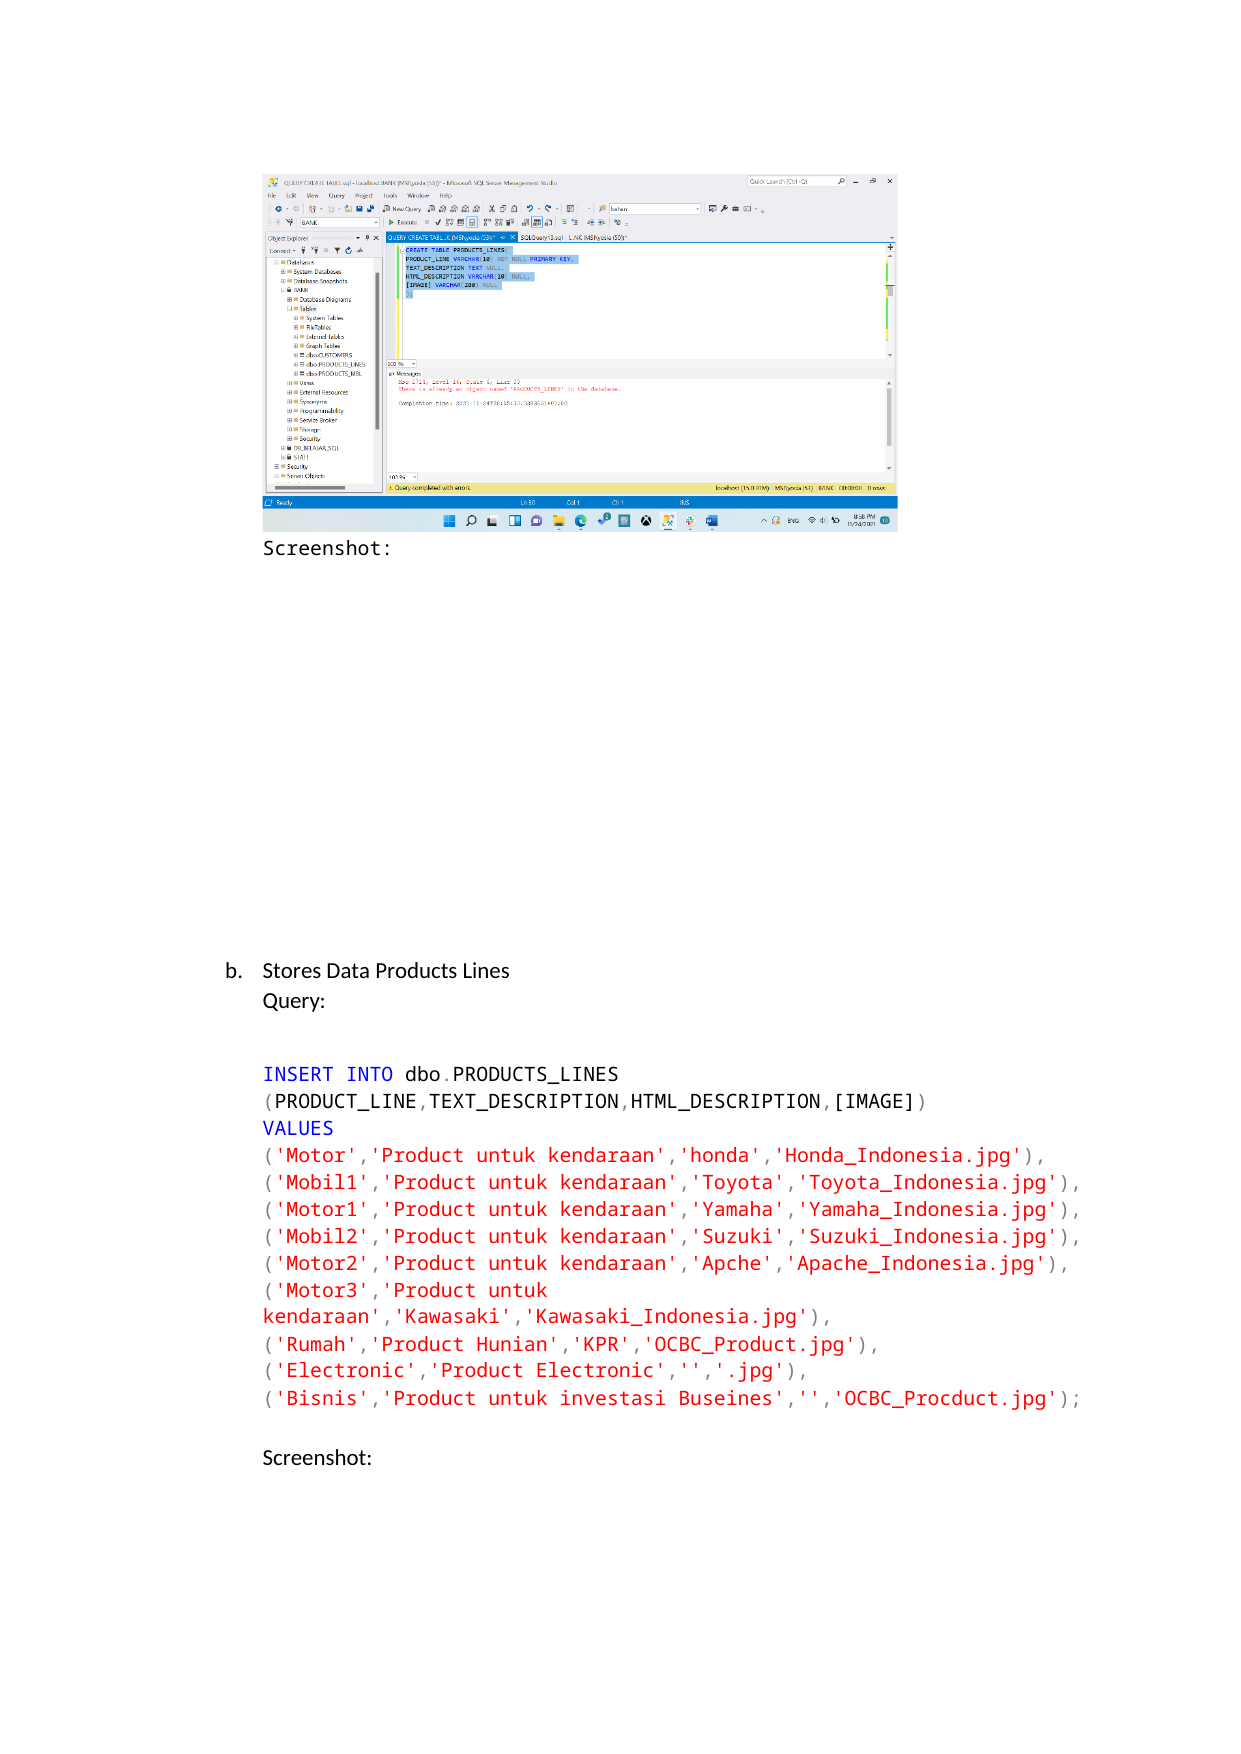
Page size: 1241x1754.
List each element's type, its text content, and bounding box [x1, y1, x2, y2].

text ('Rumah','Product Hunian','KPR','OCBC_Product.jpg'), [262, 1330, 1090, 1357]
text ('Mobil2','Product untuk kendaraan','Suzuki','Suzuki_Indonesia.jpg'), [262, 1222, 1090, 1249]
list Screenshot: [262, 1443, 1090, 1471]
list Stores Data Products Lines [225, 956, 1090, 984]
text ('Electronic','Product Electronic','','.jpg'), [262, 1357, 1090, 1384]
text INSERT INTO dbo.PRODUCTS_LINES [262, 1060, 1090, 1087]
text ('Motor3','Product untuk kendaraan','Kawasaki','Kawasaki_Indonesia.jpg'), [262, 1276, 1090, 1330]
list Query: [262, 986, 1090, 1014]
text ('Motor2','Product untuk kendaraan','Apche','Apache_Indonesia.jpg'), [262, 1249, 1090, 1276]
text VALUES [262, 1114, 1090, 1141]
text ('Motor1','Product untuk kendaraan','Yamaha','Yamaha_Indonesia.jpg'), [262, 1195, 1090, 1222]
list ('Bisnis','Product untuk investasi Buseines','','OCBC_Procduct.jpg'); [262, 1384, 1090, 1411]
text ('Mobil1','Product untuk kendaraan','Toyota','Toyota_Indonesia.jpg'), [262, 1168, 1090, 1195]
text ('Motor','Product untuk kendaraan','honda','Honda_Indonesia.jpg'), [262, 1141, 1090, 1168]
text (PRODUCT_LINE,TEXT_DESCRIPTION,HTML_DESCRIPTION,[IMAGE]) [262, 1087, 1090, 1114]
picture [262, 174, 898, 532]
